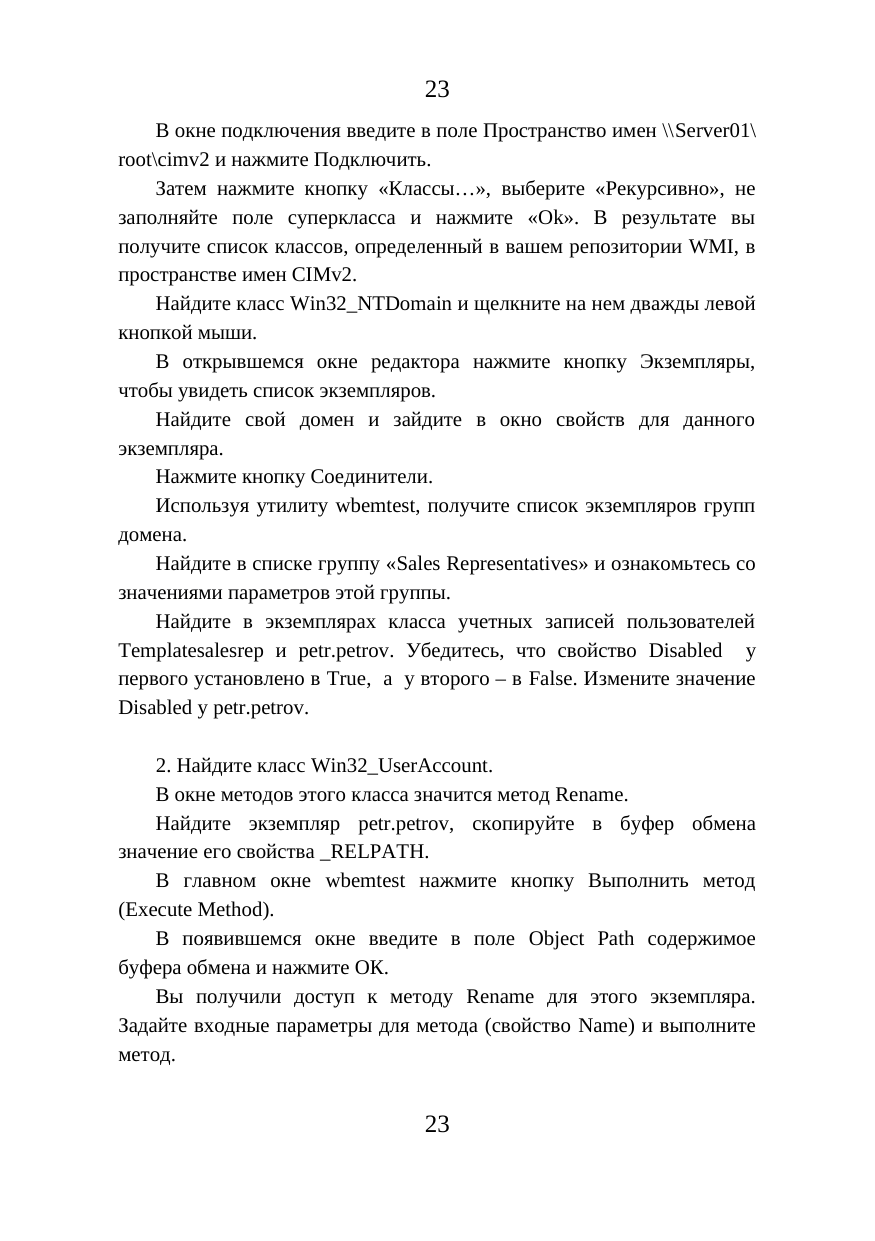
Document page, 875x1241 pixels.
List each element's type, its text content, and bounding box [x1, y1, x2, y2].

text Найдите в списке группу «Sales Representatives» и ознакомьтесь со значениями параметров этой группы. [118, 551, 756, 604]
text Затем нажмите кнопку «Классы…», выберите «Рекурсивно», не заполняйте поле суперкласса и нажмите «Ok». В результате вы получите список классов, определенный в вашем репозитории WMI, в пространстве имен CIMv2. [118, 176, 756, 286]
text Вы получили доступ к методу Rename для этого экземпляра. Задайте входные параметры для метода (свойство Name) и выполните метод. [118, 984, 756, 1066]
text Найдите класс Win32_NTDomain и щелкните на нем дважды левой кнопкой мыши. [118, 291, 756, 344]
text 2. Найдите класс Win32_UserAccount. [118, 753, 756, 777]
text Найдите свой домен и зайдите в окно свойств для данного экземпляра. [118, 407, 756, 459]
text Используя утилиту wbemtest, получите список экземпляров групп домена. [118, 493, 756, 546]
text В окне подключения введите в поле Пространство имен \\Server01\root\cimv2 и нажмите Подключить. [118, 118, 756, 171]
text В окне методов этого класса значится метод Rename. [118, 782, 756, 806]
text Найдите в экземплярах класса учетных записей пользователей Templatesalesrep и petr.petrov. Убедитесь, что свойство Disabled у первого установлено в True, а у второго – в False. Измените значение Disabled у petr.petrov. [118, 609, 756, 719]
text В появившемся окне введите в поле Object Path содержимое буфера обмена и нажмите ОК. [118, 926, 756, 979]
text Нажмите кнопку Соединители. [118, 464, 756, 488]
text В главном окне wbemtest нажмите кнопку Выполнить метод (Execute Method). [118, 868, 756, 921]
text Найдите экземпляр petr.petrov, скопируйте в буфер обмена значение его свойства _RELPATH. [118, 811, 756, 863]
text В открывшемся окне редактора нажмите кнопку Экземпляры, чтобы увидеть список экземпляров. [118, 349, 756, 402]
